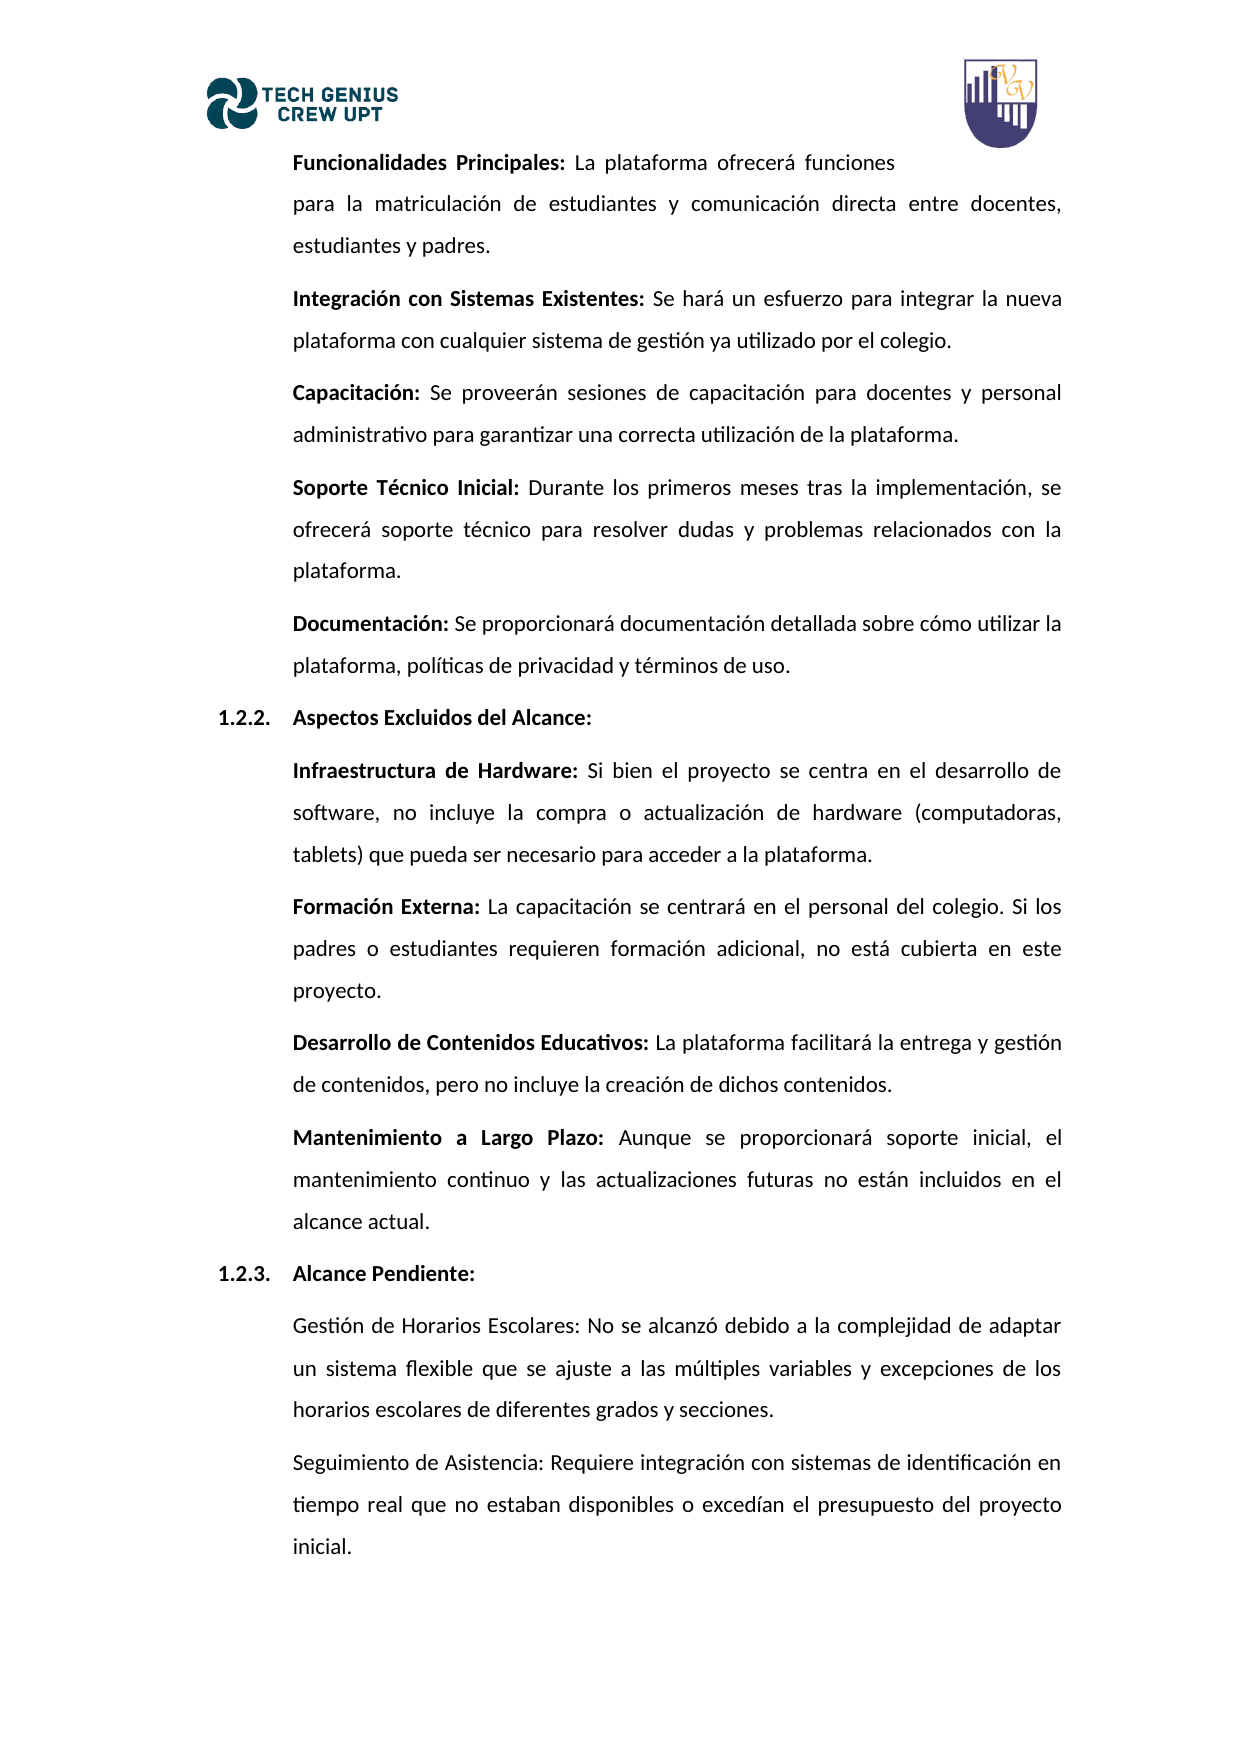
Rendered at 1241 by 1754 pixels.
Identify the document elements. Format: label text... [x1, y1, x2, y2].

text Integración con Sistemas Existentes: Se hará un esfuerzo para integrar la nueva plataforma con cualquier sistema de gestión ya utilizado por el colegio. [293, 284, 1063, 354]
text Seguimiento de Asistencia: Requiere integración con sistemas de identificación en tiempo real que no estaban disponibles o excedían el presupuesto del proyecto inicial. [293, 1448, 1063, 1560]
picture [196, 73, 408, 134]
picture [914, 17, 1087, 190]
list Aspectos Excluidos del Alcance: [218, 703, 1063, 731]
text Soporte Técnico Inicial: Durante los primeros meses tras la implementación, se ofrecerá soporte técnico para resolver dudas y problemas relacionados con la plataforma. [293, 473, 1063, 585]
list Alcance Pendiente: [218, 1259, 1063, 1287]
text Documentación: Se proporcionará documentación detallada sobre cómo utilizar la plataforma, políticas de privacidad y términos de uso. [293, 609, 1063, 679]
text Formación Externa: La capacitación se centrará en el personal del colegio. Si los padres o estudiantes requieren formación adicional, no está cubierta en este proyecto. [293, 892, 1063, 1004]
text Mantenimiento a Largo Plazo: Aunque se proporcionará soporte inicial, el mantenimiento continuo y las actualizaciones futuras no están incluidos en el alcance actual. [293, 1123, 1063, 1235]
text Infraestructura de Hardware: Si bien el proyecto se centra en el desarrollo de software, no incluye la compra o actualización de hardware (computadoras, tablets) que pueda ser necesario para acceder a la plataforma. [293, 756, 1063, 868]
text Funcionalidades Principales: La plataforma ofrecerá funciones para la matriculación de estudiantes y comunicación directa entre docentes, estudiantes y padres. [293, 148, 1063, 259]
text Gestión de Horarios Escolares: No se alcanzó debido a la complejidad de adaptar un sistema flexible que se ajuste a las múltiples variables y excepciones de los horarios escolares de diferentes grados y secciones. [293, 1312, 1063, 1424]
text Desarrollo de Contenidos Educativos: La plataforma facilitará la entrega y gestión de contenidos, pero no incluye la creación de dichos contenidos. [293, 1028, 1063, 1098]
text Capacitación: Se proveerán sesiones de capacitación para docentes y personal administrativo para garantizar una correcta utilización de la plataforma. [293, 378, 1063, 448]
